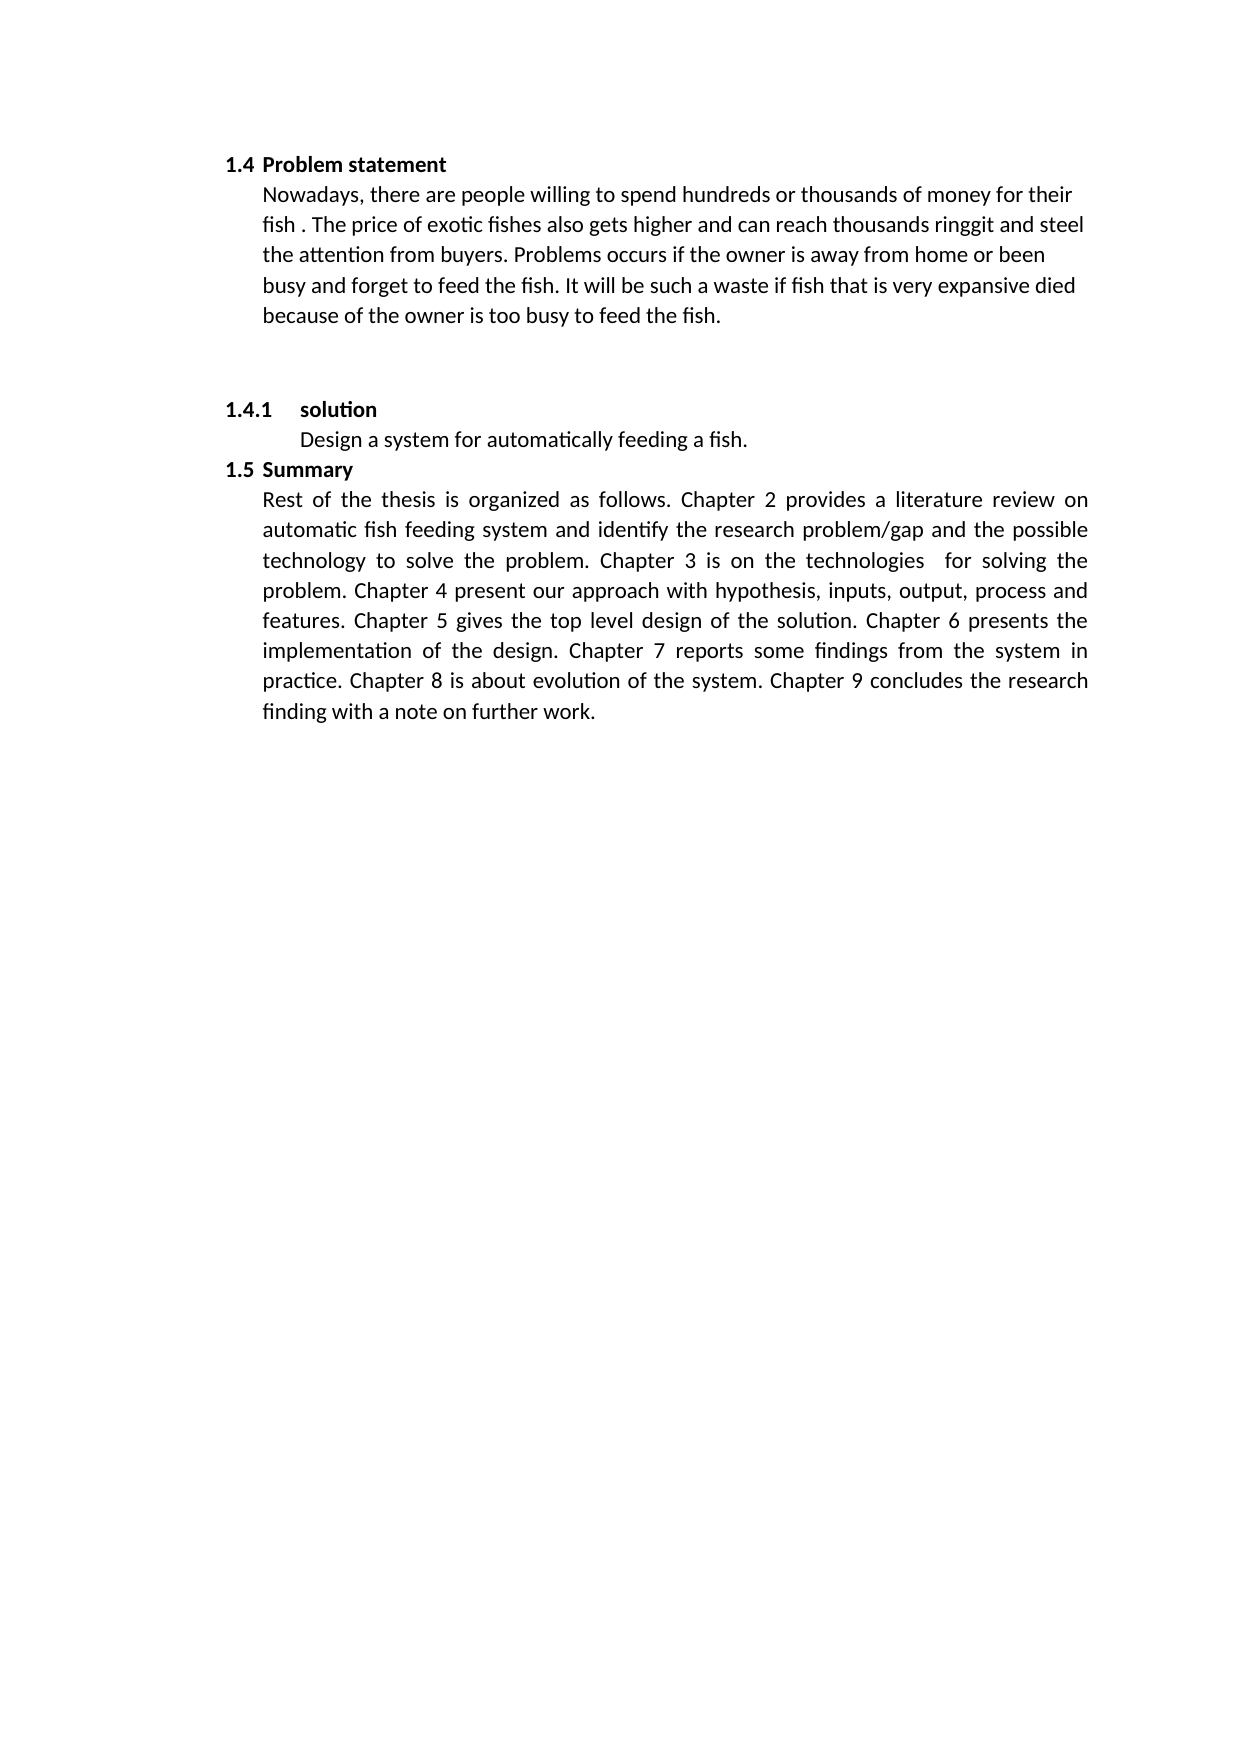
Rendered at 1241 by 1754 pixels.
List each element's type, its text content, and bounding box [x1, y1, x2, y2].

list Nowadays, there are people willing to spend hundreds or thousands of money for their fish . The price of exotic fishes also gets higher and can reach thousands ringgit and steel the attention from buyers. Problems occurs if the owner is away from home or been busy and forget to feed the fish. It will be such a waste if fish that is very expansive died because of the owner is too busy to feed the fish. [262, 180, 1090, 329]
list Problem statement [225, 150, 1090, 178]
list Summary [225, 455, 1090, 483]
list Design a system for automatically feeding a fish. [300, 425, 1090, 453]
list solution [225, 395, 1090, 423]
list Rest of the thesis is organized as follows. Chapter 2 provides a literature review on automatic fish feeding system and identify the research problem/gap and the possible technology to solve the problem. Chapter 3 is on the technologies for solving the problem. Chapter 4 present our approach with hypothesis, inputs, output, process and features. Chapter 5 gives the top level design of the solution. Chapter 6 presents the implementation of the design. Chapter 7 reports some findings from the system in practice. Chapter 8 is about evolution of the system. Chapter 9 concludes the research finding with a note on further work. [262, 485, 1090, 725]
